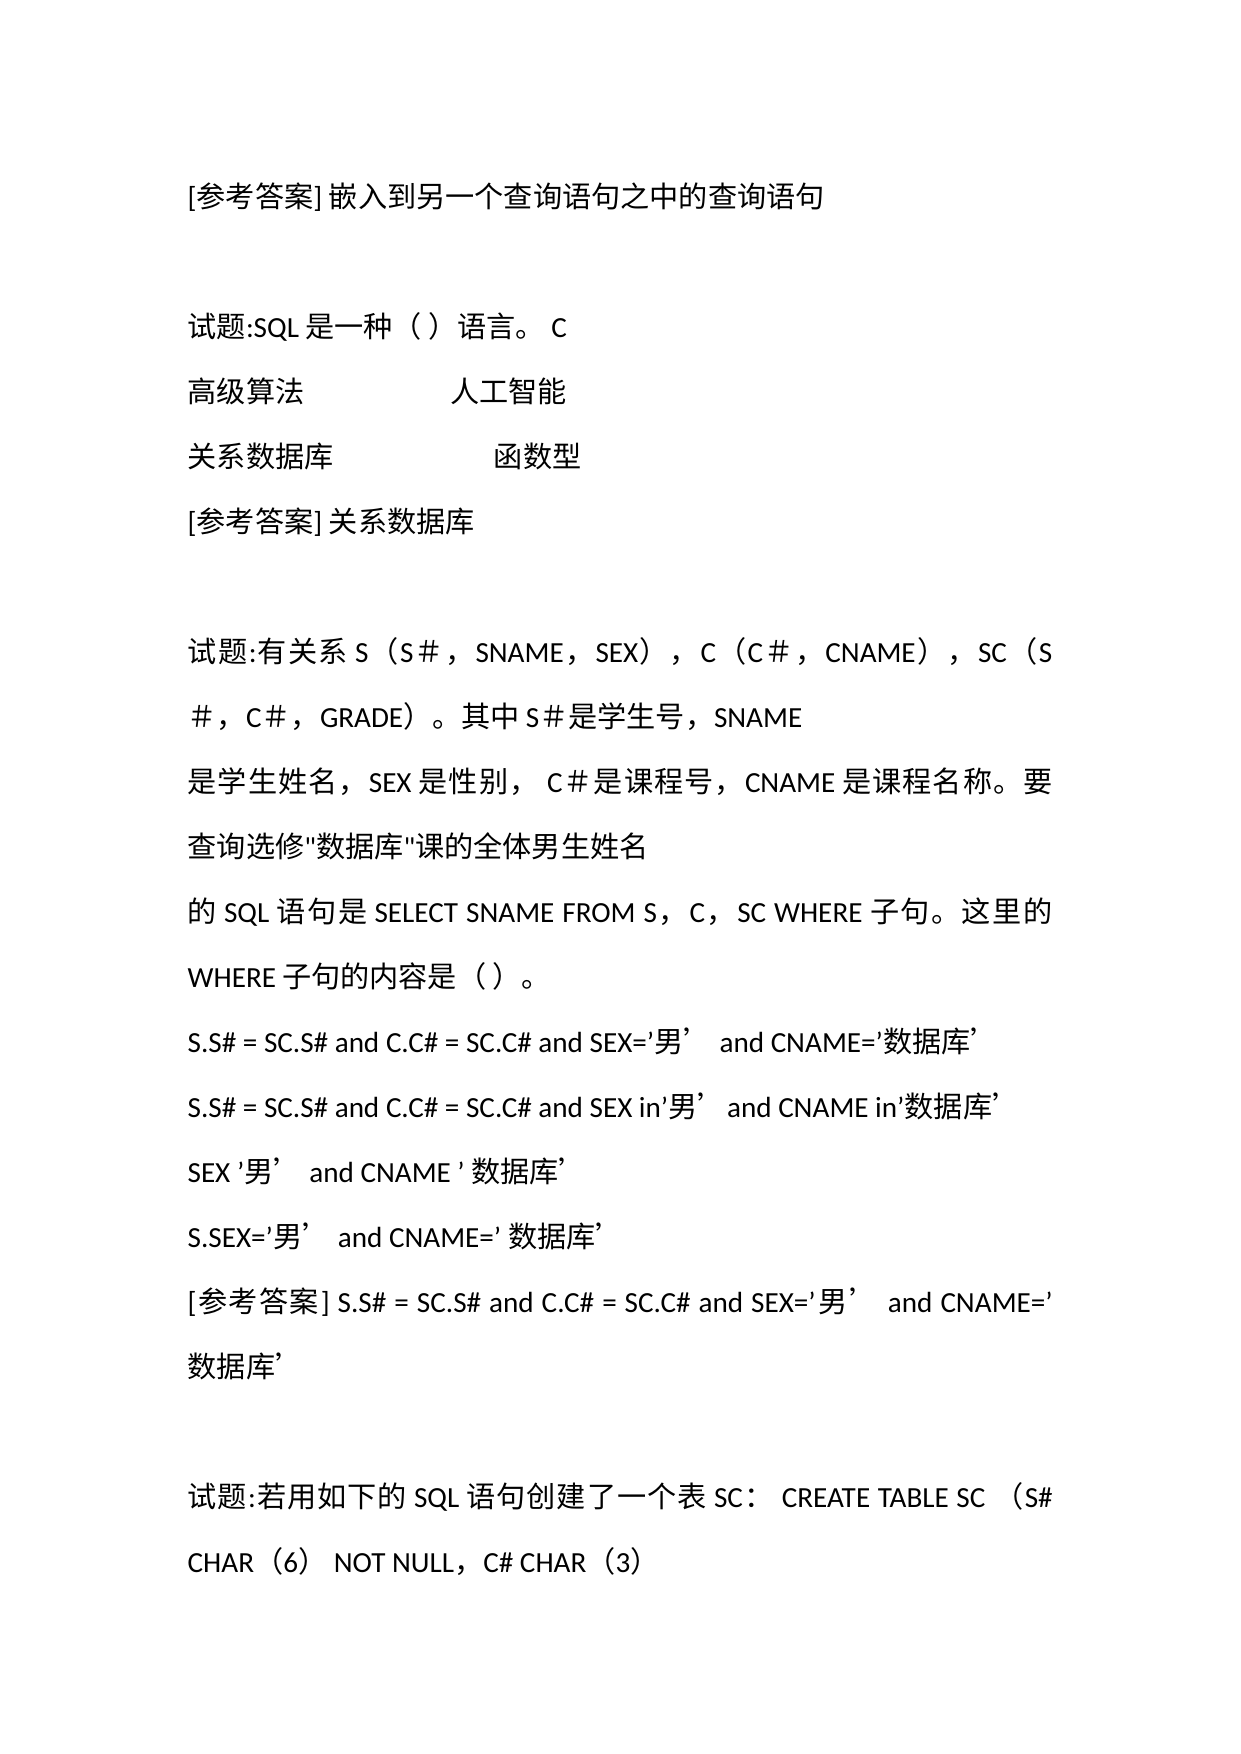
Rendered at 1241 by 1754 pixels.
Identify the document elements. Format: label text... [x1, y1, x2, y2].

text 试题:有关系S（S＃，SNAME，SEX），C（C＃，CNAME），SC（S＃，C＃，GRADE）。其中S＃是学生号，SNAME [187, 617, 1053, 747]
text 是学生姓名，SEX是性别， C＃是课程号，CNAME是课程名称。要查询选修"数据库"课的全体男生姓名 [187, 747, 1053, 877]
text [参考答案] 嵌入到另一个查询语句之中的查询语句 [187, 162, 1053, 227]
text SEX ’男’ and CNAME ’ 数据库’ [187, 1137, 1053, 1202]
text 高级算法 人工智能 [187, 357, 1053, 422]
text S.S# = SC.S# and C.C# = SC.C# and SEX=’男’ and CNAME=’数据库’ [187, 1007, 1053, 1072]
text S.SEX=’男’ and CNAME=’ 数据库’ [187, 1202, 1053, 1267]
text S.S# = SC.S# and C.C# = SC.C# and SEX in’男’and CNAME in’数据库’ [187, 1072, 1053, 1137]
text 试题:若用如下的SQL语句创建了一个表SC： CREATE TABLE SC （S# CHAR（6） NOT NULL，C# CHAR（3） [187, 1462, 1053, 1592]
text [参考答案] 关系数据库 [187, 487, 1053, 552]
text 关系数据库 函数型 [187, 422, 1053, 487]
text 试题:SQL是一种（ ）语言。 C [187, 292, 1053, 357]
text [参考答案] S.S# = SC.S# and C.C# = SC.C# and SEX=’男’ and CNAME=’数据库’ [187, 1267, 1053, 1397]
text 的SQL语句是SELECT SNAME FROM S，C，SC WHERE子句。这里的WHERE子句的内容是（ ）。 [187, 877, 1053, 1007]
